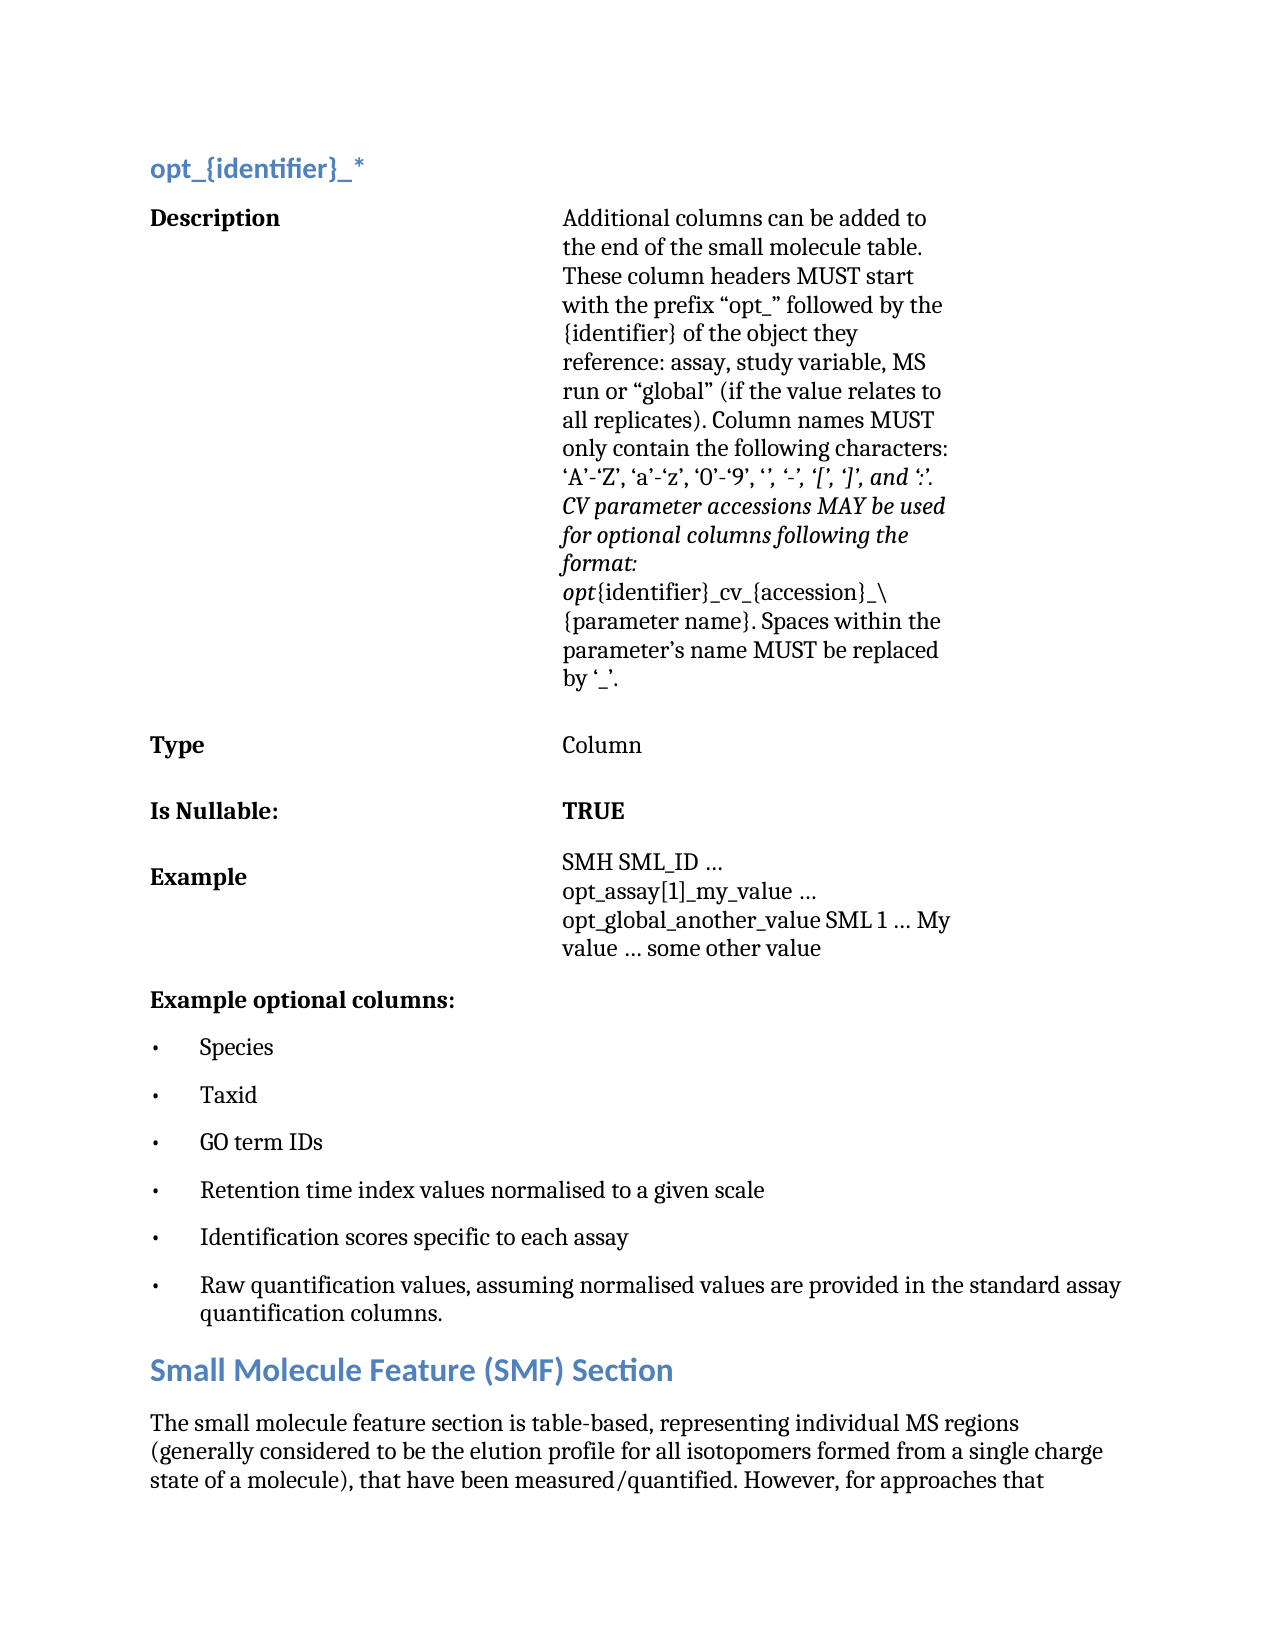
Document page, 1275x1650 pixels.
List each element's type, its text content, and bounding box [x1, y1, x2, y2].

table_cell SMH SML_ID … opt_assay[1]_my_value … opt_global_another_value SML 1 … My value … some other value [551, 844, 964, 967]
table_cell Type [139, 712, 551, 778]
subtitle Small Molecule Feature (SMF) Section [150, 1349, 1125, 1390]
list Raw quantification values, assuming normalised values are provided in the standard assay quantification columns. [150, 1271, 1125, 1328]
table_cell Is Nullable: [139, 778, 551, 844]
list Taxid [150, 1081, 1125, 1109]
table_cell Example [139, 844, 551, 967]
list Species [150, 1033, 1125, 1062]
list GO term IDs [150, 1128, 1125, 1157]
subtitle opt_{identifier}_* [150, 150, 1125, 186]
list Retention time index values normalised to a given scale [150, 1176, 1125, 1204]
table_header Description [139, 186, 551, 712]
list Identification scores specific to each assay [150, 1223, 1125, 1252]
table_cell TRUE [551, 778, 964, 844]
text Example optional columns: [150, 986, 1125, 1014]
table_cell Column [551, 712, 964, 778]
